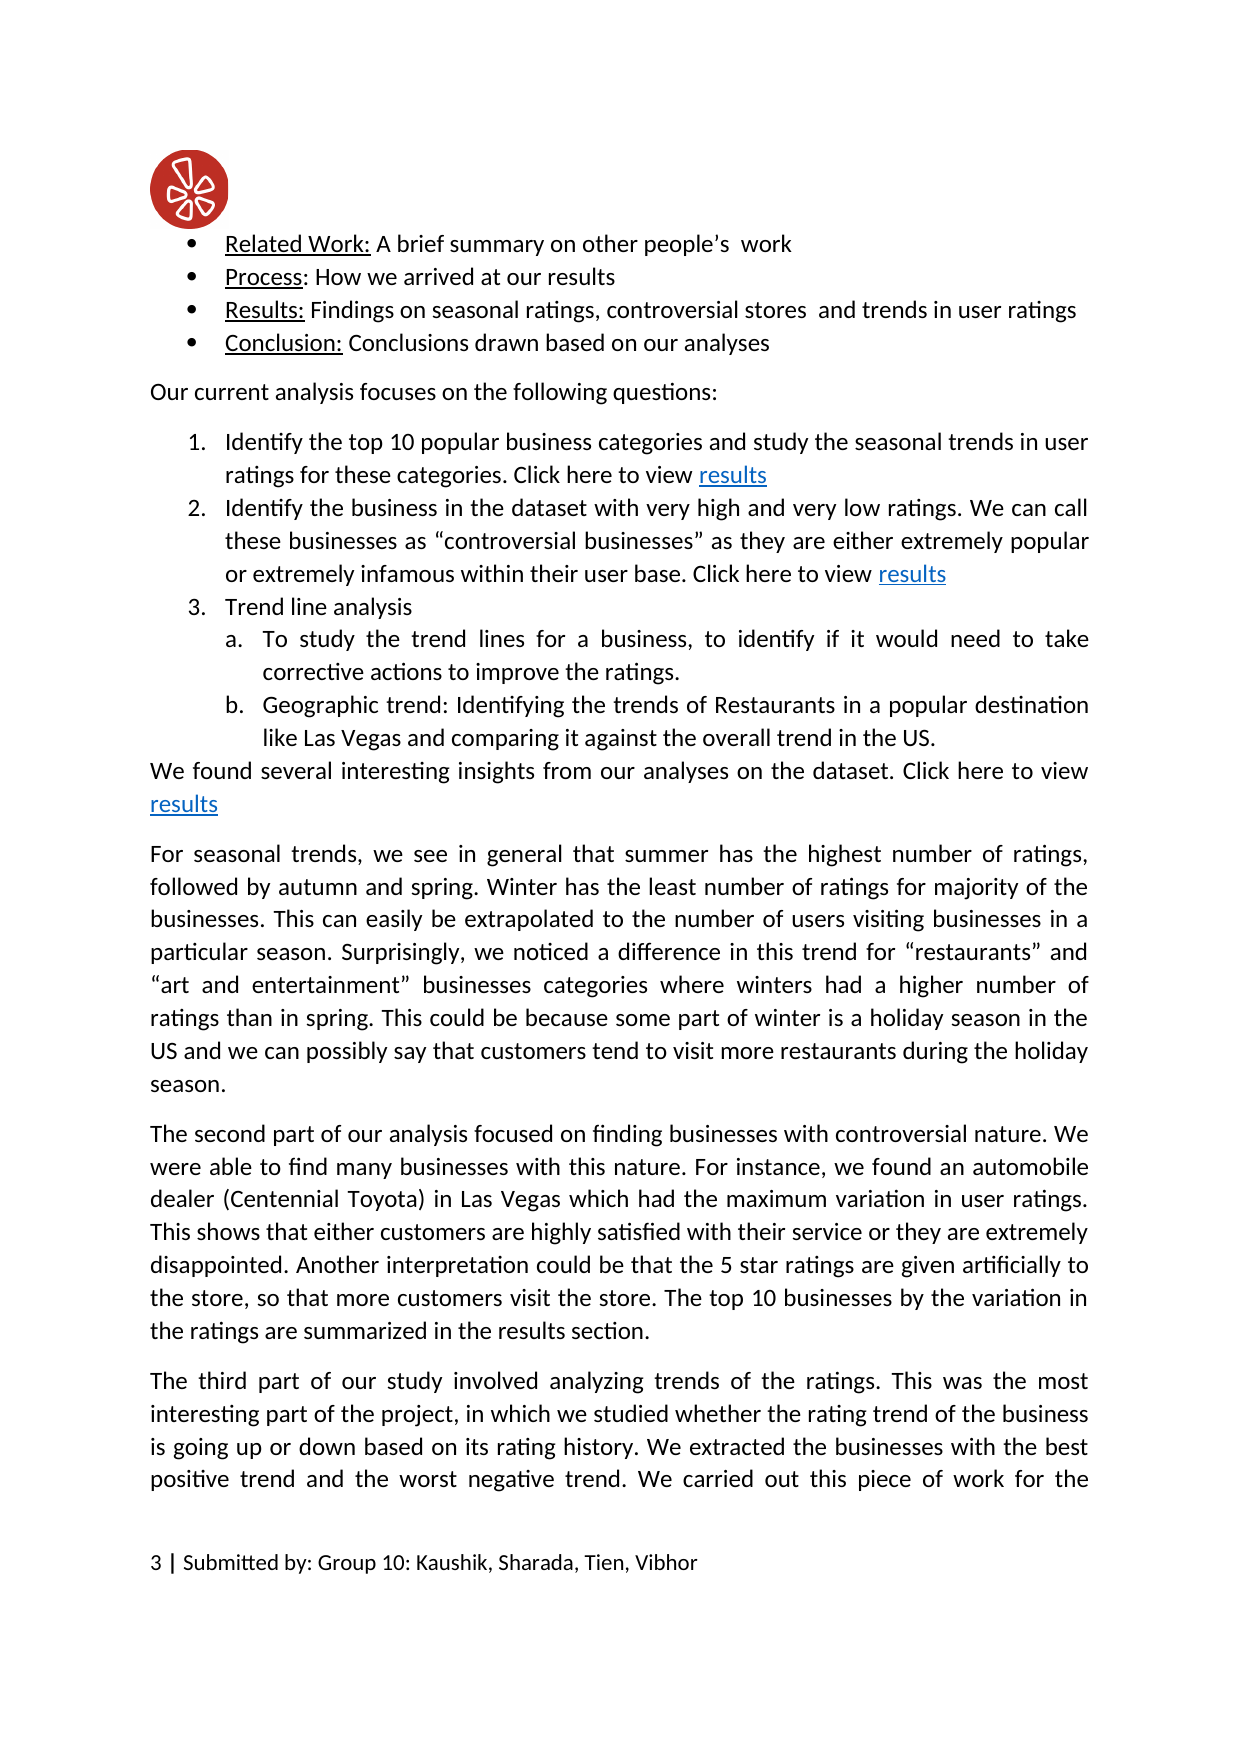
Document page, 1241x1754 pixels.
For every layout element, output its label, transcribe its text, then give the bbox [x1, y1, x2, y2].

text For seasonal trends, we see in general that summer has the highest number of ratings, followed by autumn and spring. Winter has the least number of ratings for majority of the businesses. This can easily be extrapolated to the number of users visiting businesses in a particular season. Surprisingly, we noticed a difference in this trend for “restaurants” and “art and entertainment” businesses categories where winters had a higher number of ratings than in spring. This could be because some part of winter is a holiday season in the US and we can possibly say that customers tend to visit more restaurants during the holiday season. [150, 838, 1090, 1099]
list Results: Findings on seasonal ratings, controversial stores and trends in user ratings [187, 294, 1090, 324]
list To study the trend lines for a business, to identify if it would need to take corrective actions to improve the ratings. [225, 623, 1090, 687]
list Identify the top 10 popular business categories and study the seasonal trends in user ratings for these categories. Click here to view results [187, 426, 1090, 489]
list Related Work: A brief summary on other people’s work [187, 228, 1090, 259]
text Our current analysis focuses on the following questions: [150, 376, 1090, 407]
list Conclusion: Conclusions drawn based on our analyses [187, 327, 1090, 357]
picture [150, 150, 229, 229]
text We found several interesting insights from our analyses on the dataset. Click here to view results [150, 755, 1090, 819]
list Process: How we arrived at our results [187, 261, 1090, 292]
list Identify the business in the dataset with very high and very low ratings. We can call these businesses as “controversial businesses” as they are either extremely popular or extremely infamous within their user base. Click here to view results [187, 492, 1090, 588]
list Geographic trend: Identifying the trends of Restaurants in a popular destination like Las Vegas and comparing it against the overall trend in the US. [225, 689, 1090, 753]
list Trend line analysis [187, 591, 1090, 621]
text The second part of our analysis focused on finding businesses with controversial nature. We were able to find many businesses with this nature. For instance, we found an automobile dealer (Centennial Toyota) in Las Vegas which had the maximum variation in user ratings. This shows that either customers are highly satisfied with their service or they are extremely disappointed. Another interpretation could be that the 5 star ratings are given artificially to the store, so that more customers visit the store. The top 10 businesses by the variation in the ratings are summarized in the results section. [150, 1118, 1090, 1346]
